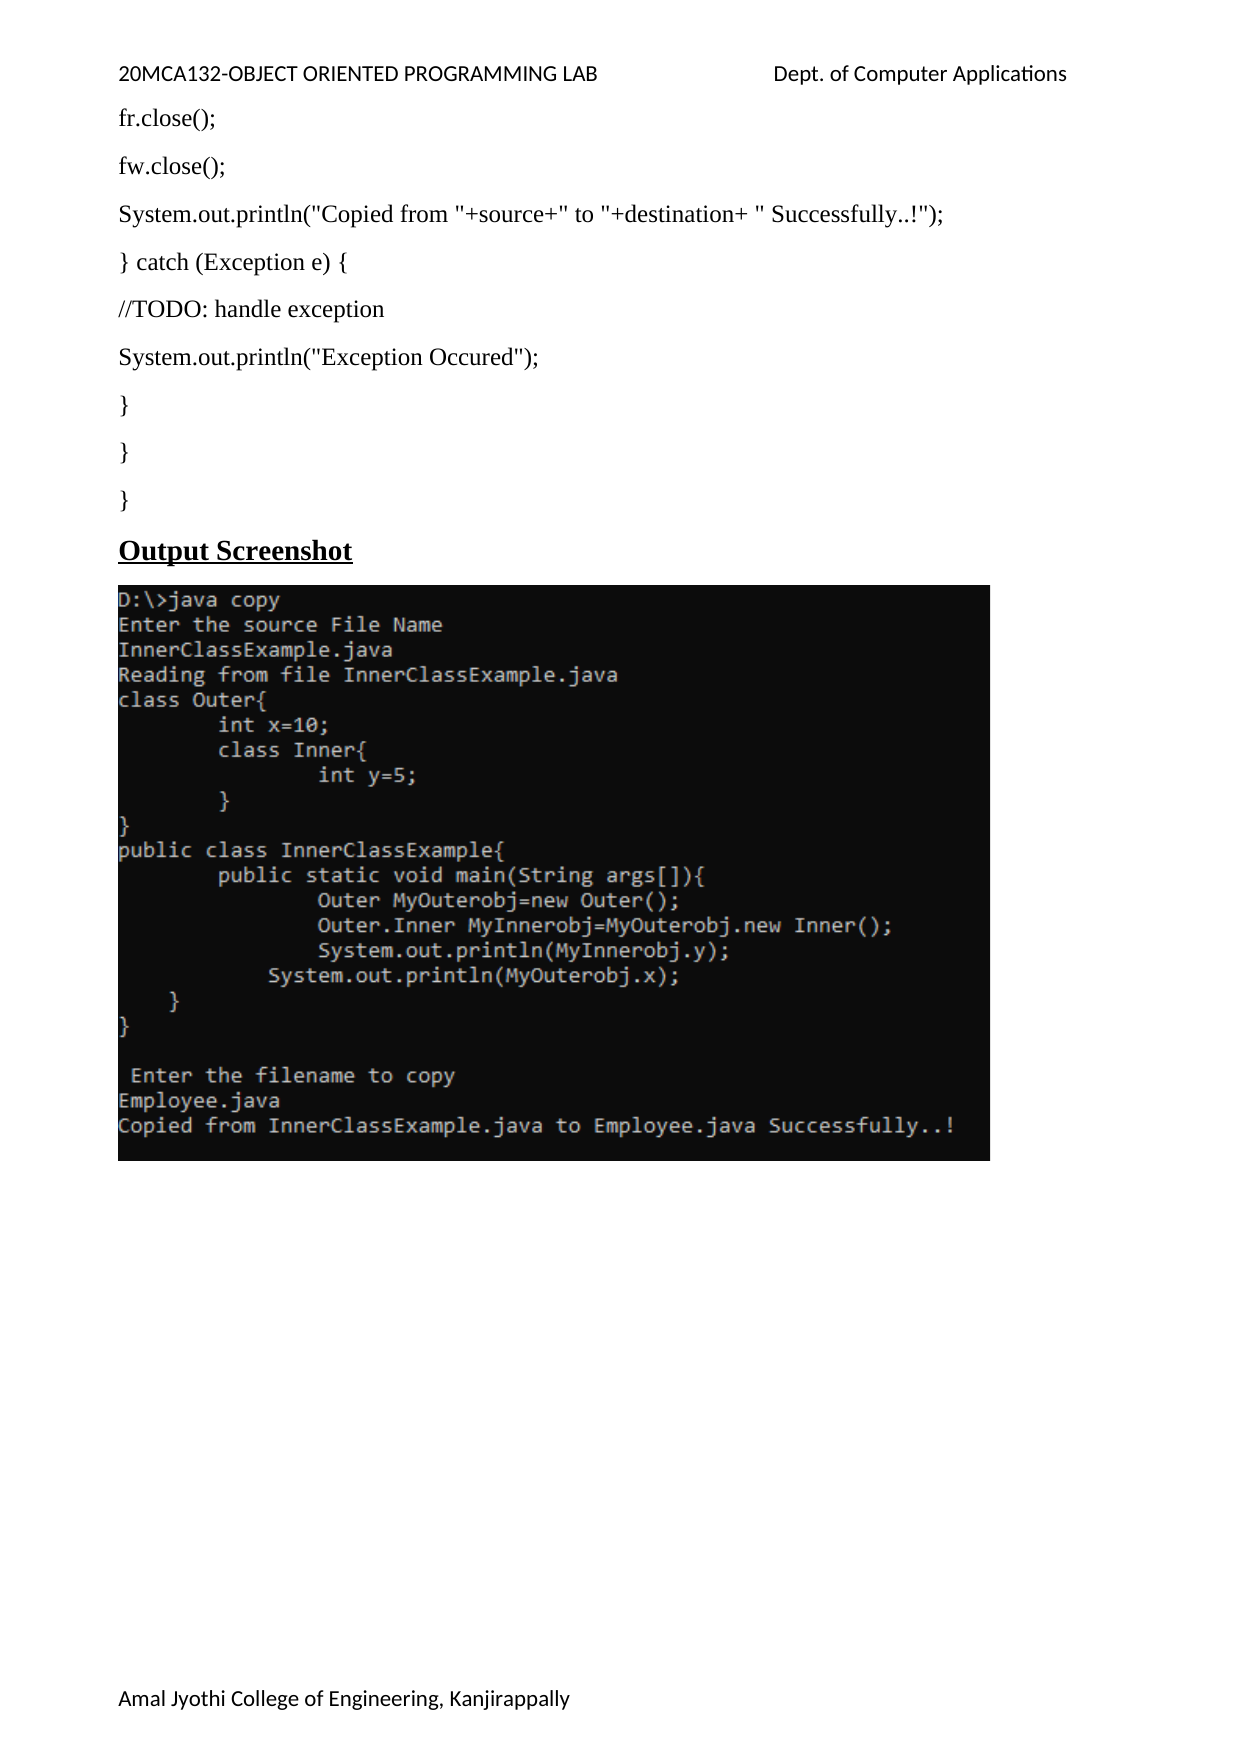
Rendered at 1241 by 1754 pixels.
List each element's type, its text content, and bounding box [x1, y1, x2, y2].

text } [118, 437, 1167, 466]
text } [118, 485, 1167, 514]
text fw.close(); [118, 151, 1167, 180]
text //TODO: handle exception [118, 294, 1167, 323]
text } catch (Exception e) { [118, 247, 1167, 275]
text Output Screenshot [118, 533, 1167, 566]
picture [118, 585, 990, 1161]
text System.out.println("Copied from "+source+" to "+destination+ " Successfully..!"); [118, 199, 1167, 228]
text fr.close(); [118, 103, 1167, 132]
text System.out.println("Exception Occured"); [118, 342, 1167, 371]
text } [118, 390, 1167, 418]
